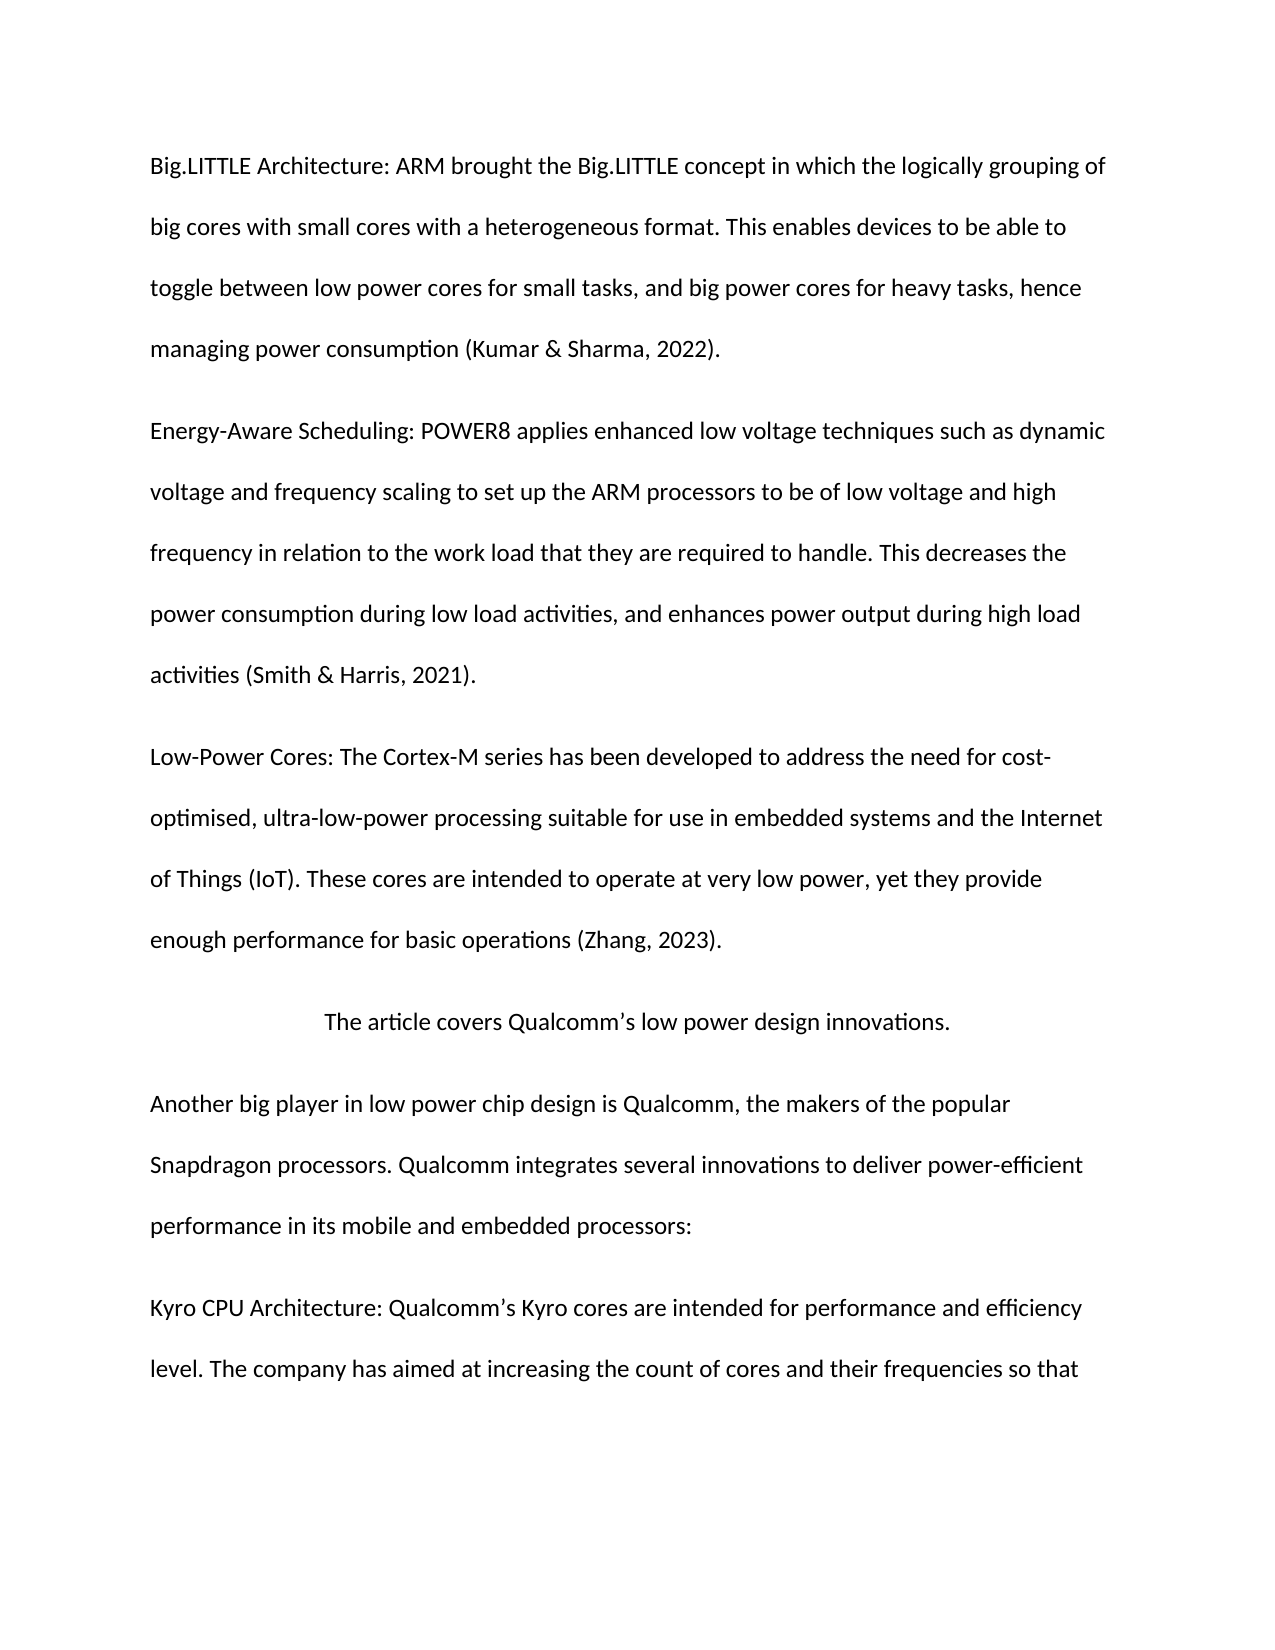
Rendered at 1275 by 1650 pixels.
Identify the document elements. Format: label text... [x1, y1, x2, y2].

text The article covers Qualcomm’s low power design innovations. [150, 1006, 1125, 1037]
text Low-Power Cores: The Cortex-M series has been developed to address the need for cost-optimised, ultra-low-power processing suitable for use in embedded systems and the Internet of Things (IoT). These cores are intended to operate at very low power, yet they provide enough performance for basic operations (Zhang, 2023). [150, 741, 1125, 955]
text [150, 1292, 1125, 1383]
text Energy-Aware Scheduling: POWER8 applies enhanced low voltage techniques such as dynamic voltage and frequency scaling to set up the ARM processors to be of low voltage and high frequency in relation to the work load that they are required to handle. This decreases the power consumption during low load activities, and enhances power output during high load activities (Smith & Harris, 2021). [150, 415, 1125, 690]
text Another big player in low power chip design is Qualcomm, the makers of the popular Snapdragon processors. Qualcomm integrates several innovations to deliver power-efficient performance in its mobile and embedded processors: [150, 1088, 1125, 1241]
text Big.LITTLE Architecture: ARM brought the Big.LITTLE concept in which the logically grouping of big cores with small cores with a heterogeneous format. This enables devices to be able to toggle between low power cores for small tasks, and big power cores for heavy tasks, hence managing power consumption (Kumar & Sharma, 2022). [150, 150, 1125, 364]
